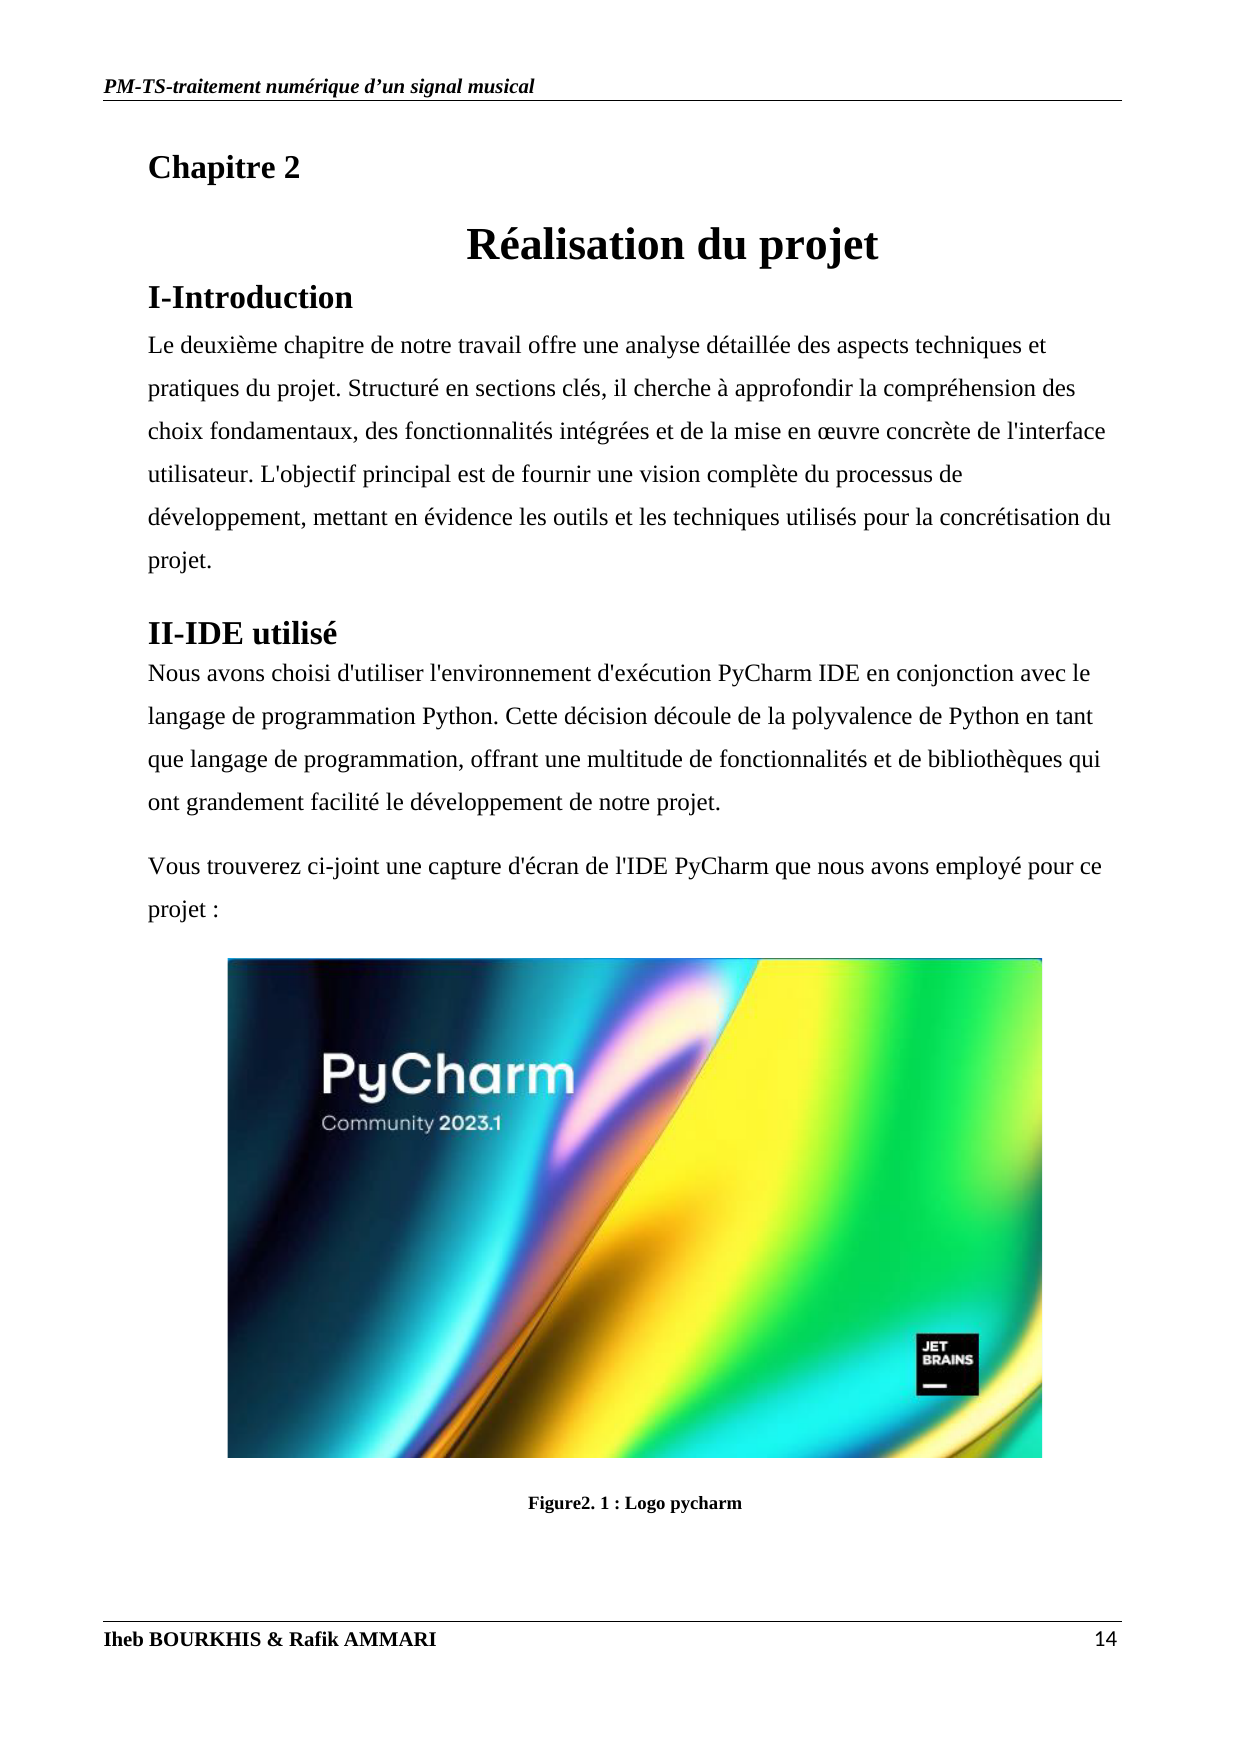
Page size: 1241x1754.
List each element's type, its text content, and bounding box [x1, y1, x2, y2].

text Nous avons choisi d'utiliser l'environnement d'exécution PyCharm IDE en conjonction avec le langage de programmation Python. Cette décision découle de la polyvalence de Python en tant que langage de programmation, offrant une multitude de fonctionnalités et de bibliothèques qui ont grandement facilité le développement de notre projet. [148, 658, 1122, 816]
text Vous trouverez ci-joint une capture d'écran de l'IDE PyCharm que nous avons employé pour ce projet : [148, 851, 1122, 923]
text Figure2. 1 : Logo pycharm [148, 1492, 1122, 1514]
subtitle Chapitre 2 [148, 148, 1122, 186]
text I-Introduction Le deuxième chapitre de notre travail offre une analyse détaillée des aspects techniques et pratiques du projet. Structuré en sections clés, il cherche à approfondir la compréhension des choix fondamentaux, des fonctionnalités intégrées et de la mise en œuvre concrète de l'interface utilisateur. L'objectif principal est de fournir une vision complète du processus de développement, mettant en évidence les outils et les techniques utilisés pour la concrétisation du projet. [148, 277, 1122, 574]
subtitle II-IDE utilisé [148, 614, 1122, 652]
subtitle Réalisation du projet [223, 217, 1122, 269]
